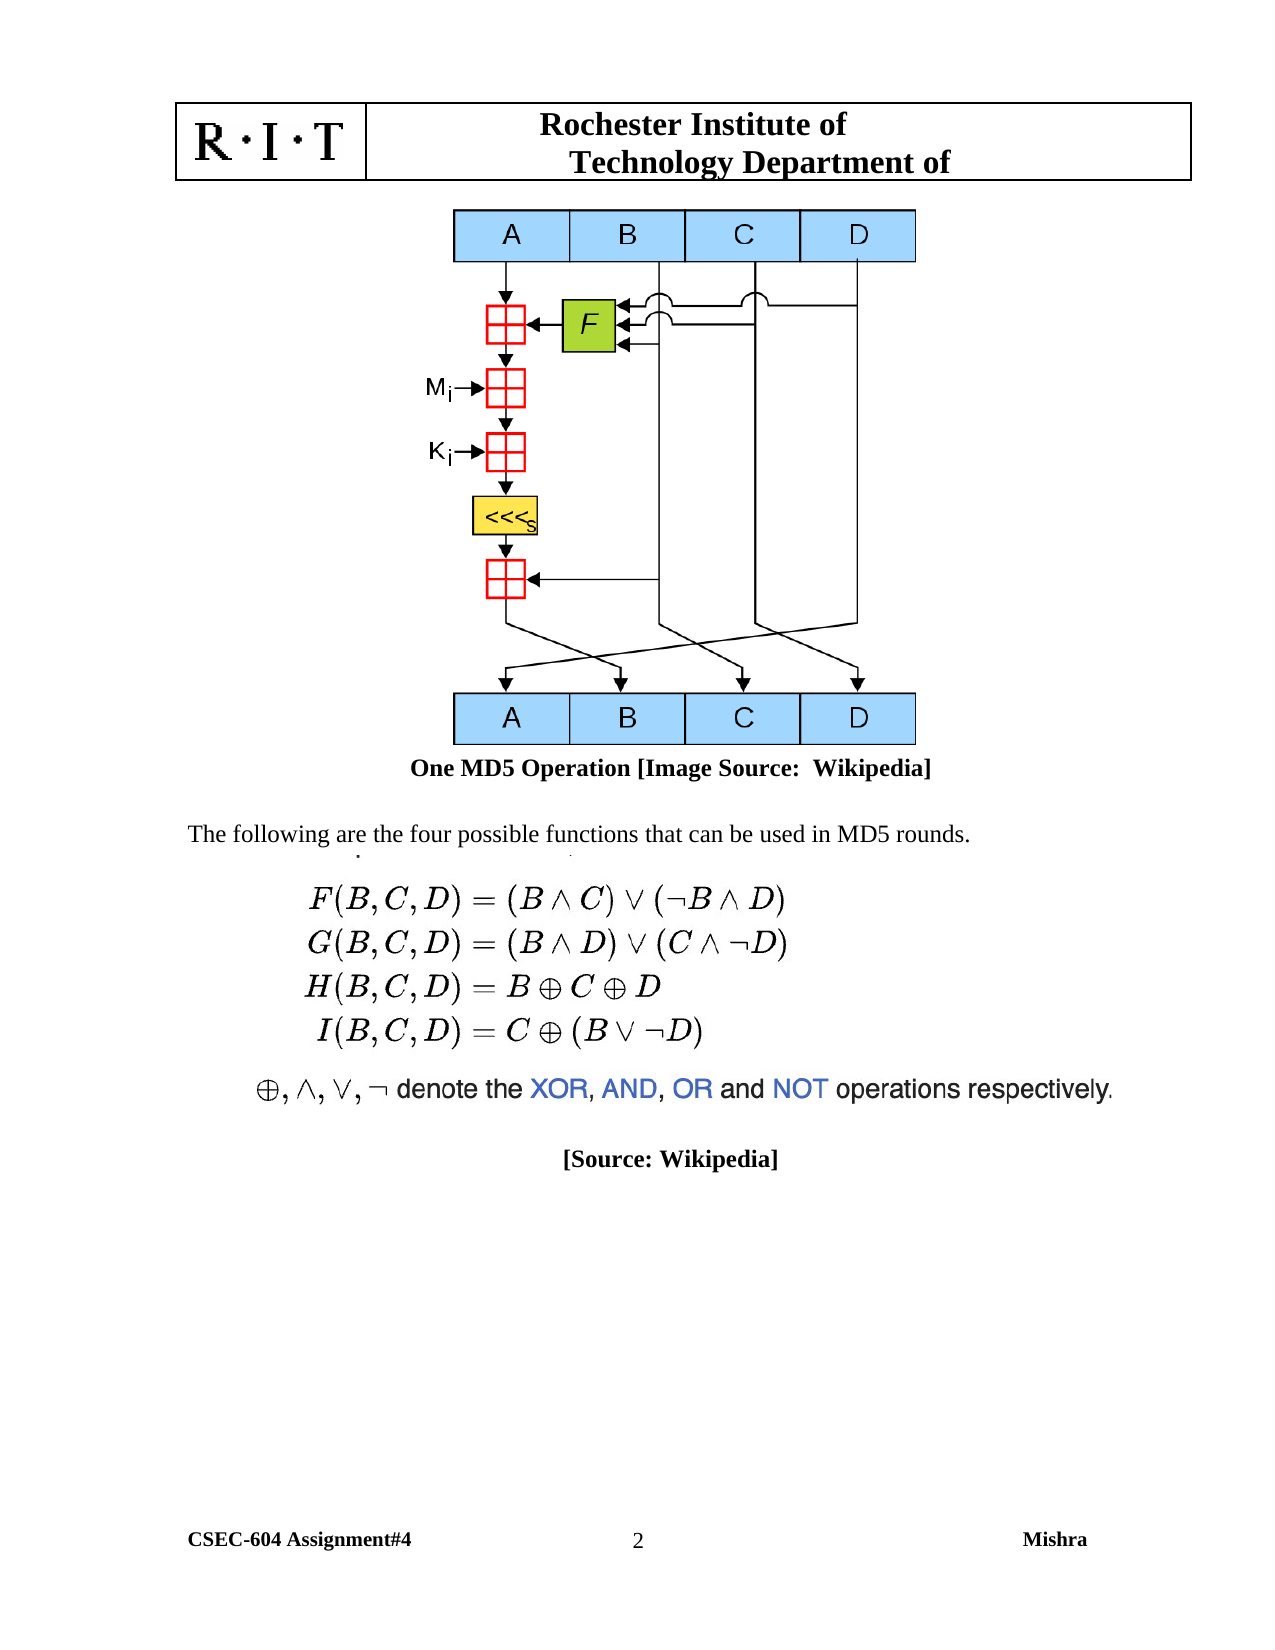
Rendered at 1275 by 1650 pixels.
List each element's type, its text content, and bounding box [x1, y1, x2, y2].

subtitle One MD5 Operation [Image Source: Wikipedia] [408, 753, 933, 782]
picture [195, 123, 343, 160]
text The following are the four possible functions that can be used in MD5 rounds. [187, 819, 1164, 848]
picture [426, 209, 916, 745]
picture [256, 855, 1112, 1105]
subtitle [Source: Wikipedia] [457, 1144, 884, 1172]
